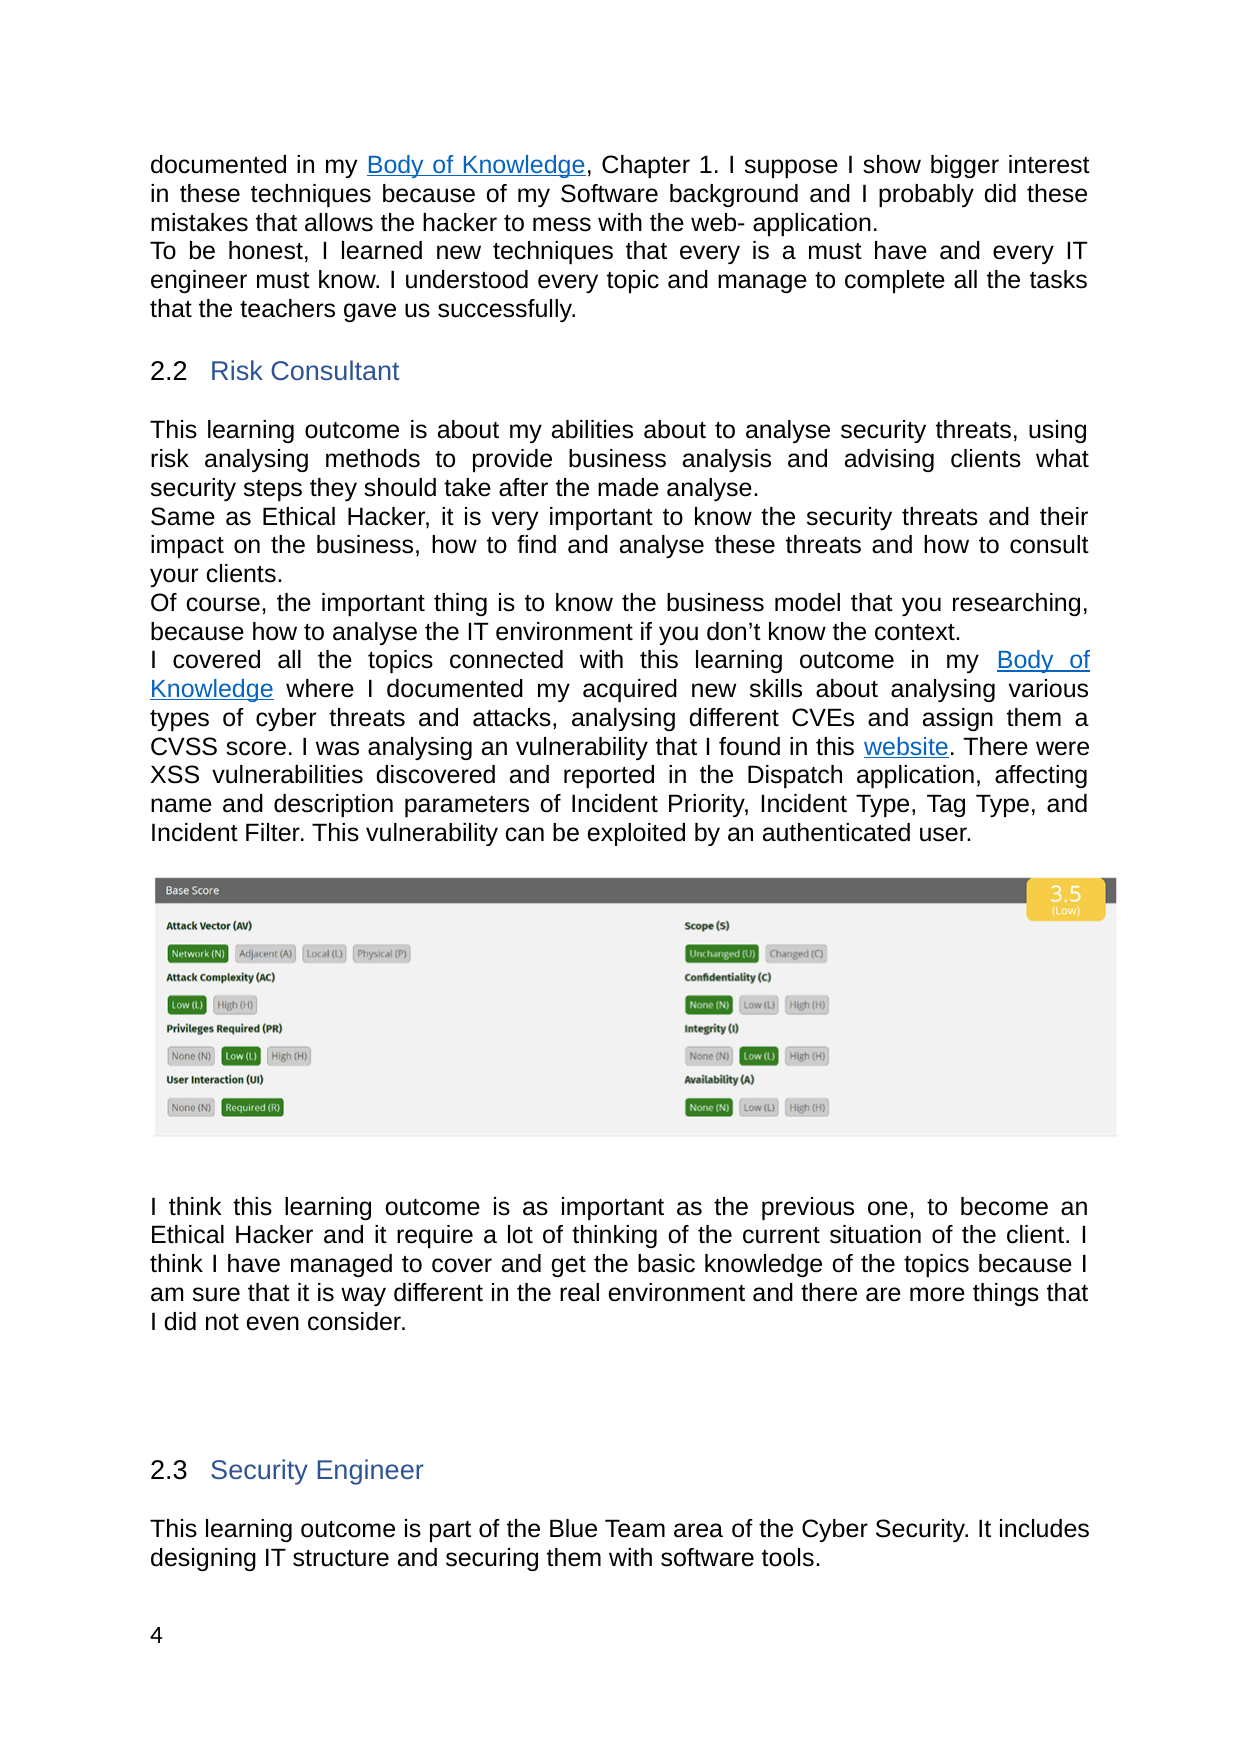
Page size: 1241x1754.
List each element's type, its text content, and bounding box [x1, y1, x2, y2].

picture [150, 846, 1125, 1163]
text To be honest, I learned new techniques that every is a must have and every IT engineer must know. I understood every topic and manage to complete all the tasks that the teachers gave us successfully. [150, 236, 1090, 322]
text I covered all the topics connected with this learning outcome in my Body of Knowledge where I documented my acquired new skills about analysing various types of cyber threats and attacks, analysing different CVEs and assign them a CVSS score. I was analysing an vulnerability that I found in this website. There were XSS vulnerabilities discovered and reported in the Dispatch application, affecting name and description parameters of Incident Priority, Incident Type, Tag Type, and Incident Filter. This vulnerability can be exploited by an authenticated user. [150, 645, 1090, 846]
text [150, 150, 1090, 236]
text Same as Ethical Hacker, it is very important to know the security threats and their impact on the business, how to find and analyse these threats and how to consult your clients. [150, 502, 1090, 588]
subtitle Risk Consultant [150, 355, 1090, 387]
text I think this learning outcome is as important as the previous one, to become an Ethical Hacker and it require a lot of thinking of the current situation of the client. I think I have managed to cover and get the basic knowledge of the topics because I am sure that it is way different in the real environment and there are more things that I did not even consider. [150, 1191, 1090, 1335]
subtitle Security Engineer [150, 1454, 1090, 1486]
text This learning outcome is part of the Blue Team area оf the Cyber Security. It includes designing IT structure and securing them with software tools. [150, 1514, 1090, 1572]
text This learning outcome is about my abilities about to analyse security threats, using risk analysing methods to provide business analysis and advising clients what security steps they should take after the made analyse. [150, 415, 1090, 502]
text Of course, the important thing is to know the business model that you researching, because how to analyse the IT environment if you don’t know the context. [150, 588, 1090, 645]
